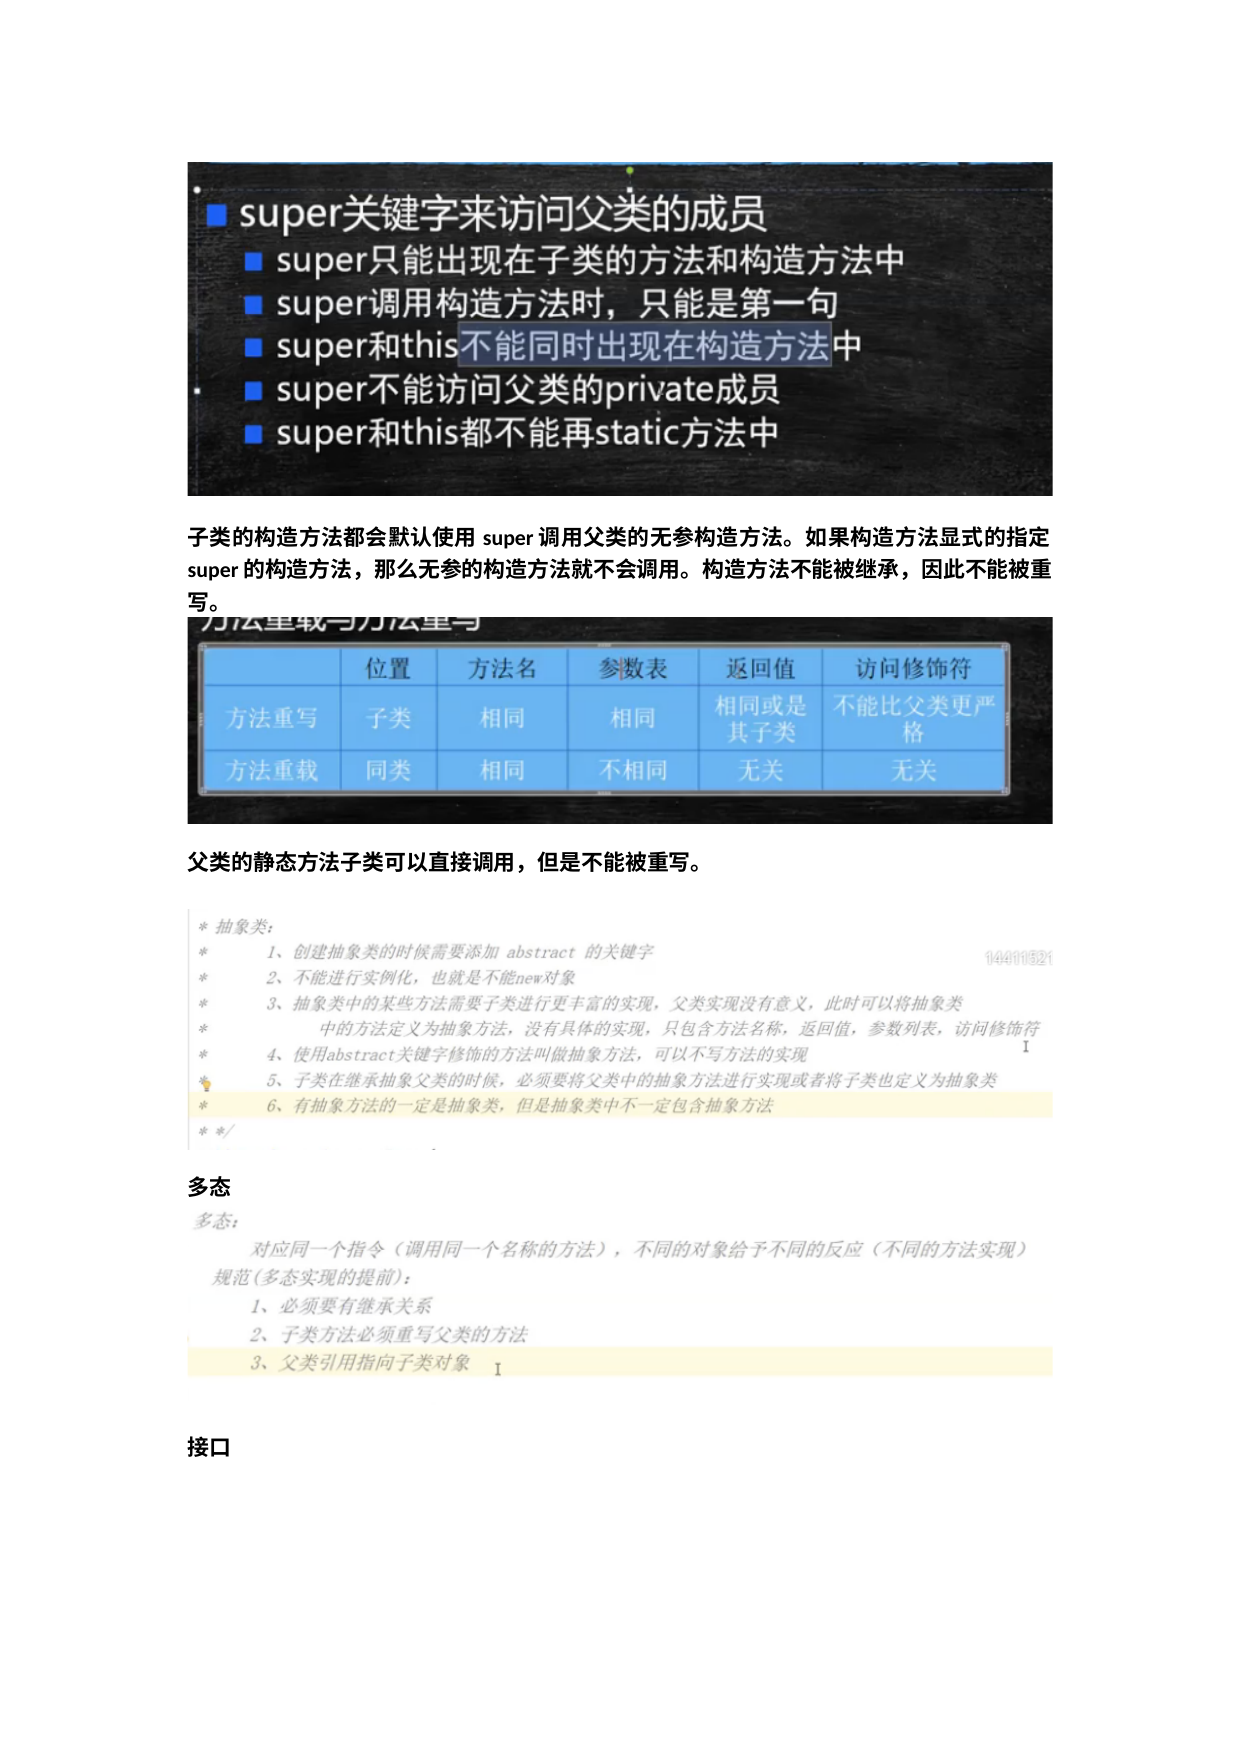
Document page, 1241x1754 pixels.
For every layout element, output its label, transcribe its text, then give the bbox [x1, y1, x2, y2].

picture [187, 909, 1053, 1150]
text 父类的静态方法子类可以直接调用，但是不能被重写。 [187, 844, 1053, 877]
text 接口 [187, 1429, 1053, 1462]
text 多态 [187, 1169, 1053, 1202]
text 子类的构造方法都会默认使用super调用父类的无参构造方法。如果构造方法显式的指定super的构造方法，那么无参的构造方法就不会调用。构造方法不能被继承，因此不能被重写。 [187, 519, 1053, 617]
picture [187, 617, 1053, 824]
picture [187, 1202, 1053, 1415]
picture [187, 162, 1053, 496]
